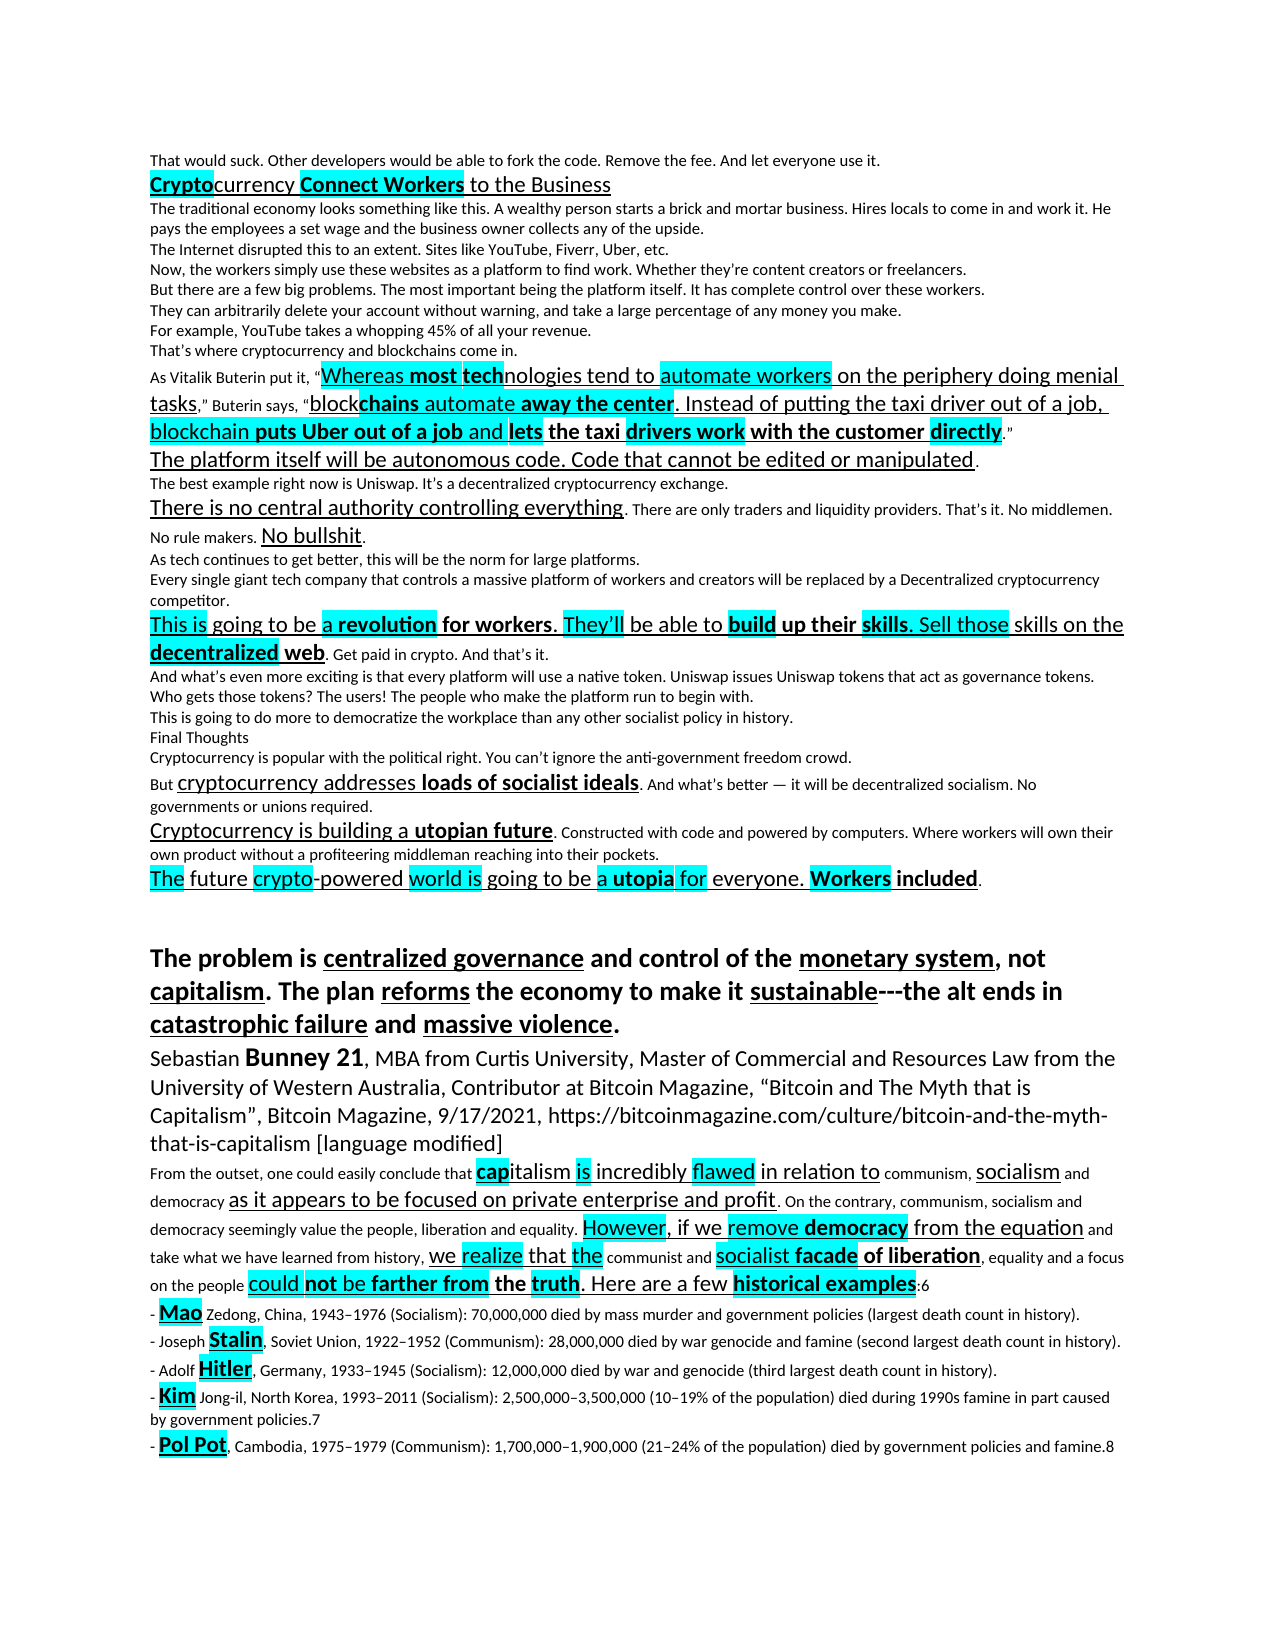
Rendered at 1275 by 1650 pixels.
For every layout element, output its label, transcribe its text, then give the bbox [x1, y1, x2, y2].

text And what’s even more exciting is that every platform will use a native token. Uniswap issues Uniswap tokens that act as governance tokens. [150, 666, 1125, 687]
text Cryptocurrency is building a utopian future. Constructed with code and powered by computers. Where workers will own their own product without a profiteering middleman reaching into their pockets. [150, 816, 1125, 864]
text - Mao Zedong, China, 1943–1976 (Socialism): 70,000,000 died by mass murder and government policies (largest death count in history). [202, 1298, 1125, 1326]
text But there are a few big problems. The most important being the platform itself. It has complete control over these workers. [150, 279, 1125, 300]
text But cryptocurrency addresses loads of socialist ideals. And what’s better — it will be decentralized socialism. No governments or unions required. [150, 768, 1125, 816]
text The traditional economy looks something like this. A wealthy person starts a brick and mortar business. Hires locals to come in and work it. He pays the employees a set wage and the business owner collects any of the upside. [150, 198, 1125, 239]
text Every single giant tech company that controls a massive platform of workers and creators will be replaced by a Decentralized cryptocurrency competitor. [150, 569, 1125, 610]
text As Vitalik Buterin put it, “Whereas most technologies tend to automate workers on the periphery doing menial tasks,” Buterin says, “blockchains automate away the center. Instead of putting the taxi driver out of a job, blockchain puts Uber out of a job and lets the taxi drivers work with the customer directly.” [674, 361, 1125, 445]
text That’s where cryptocurrency and blockchains come in. [150, 341, 1125, 361]
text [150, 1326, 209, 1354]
text - Pol Pot, Cambodia, 1975–1979 (Communism): 1,700,000–1,900,000 (21–24% of the population) died by government policies and famine.8 [227, 1430, 1125, 1458]
text This is going to do more to democratize the workplace than any other socialist policy in history. [150, 707, 1125, 727]
text The Internet disrupted this to an extent. Sites like YouTube, Fiverr, Uber, etc. [150, 239, 1125, 259]
text As tech continues to get better, this will be the norm for large platforms. [150, 549, 1125, 569]
text - Kim Jong-il, North Korea, 1993–2011 (Socialism): 2,500,000–3,500,000 (10–19% of the population) died during 1990s famine in part caused by government policies.7 [150, 1382, 1125, 1430]
text That would suck. Other developers would be able to fork the code. Remove the fee. And let everyone use it. [150, 150, 1125, 170]
text From the outset, one could easily conclude that capitalism is incredibly flawed in relation to communism, socialism and democracy as it appears to be focused on private enterprise and profit. On the contrary, communism, socialism and democracy seemingly value the people, liberation and equality. However, if we remove democracy from the equation and take what we have learned from history, we realize that the communist and socialist facade of liberation, equality and a focus on the people could not be farther from the truth. Here are a few historical examples:6 [150, 1157, 1125, 1298]
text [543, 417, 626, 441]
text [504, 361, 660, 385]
text - Adolf Hitler, Germany, 1933–1945 (Socialism): 12,000,000 died by war and genocide (third largest death count in history). [252, 1354, 1125, 1382]
text The platform itself will be autonomous code. Code that cannot be edited or manipulated. [150, 445, 1125, 473]
text This is going to be a revolution for workers. They’ll be able to build up their skills. Sell those skills on the decentralized web. Get paid in crypto. And that’s it. [207, 610, 1125, 666]
text The best example right now is Uniswap. It’s a decentralized cryptocurrency exchange. [150, 473, 1125, 493]
text The future crypto-powered world is going to be a utopia for everyone. Workers included. [150, 864, 1125, 892]
text For example, YouTube takes a whopping 45% of all your revenue. [150, 320, 1125, 341]
subtitle The problem is centralized governance and control of the monetary system, not capitalism. The plan reforms the economy to make it sustainable---the alt ends in catastrophic failure and massive violence. [150, 941, 1125, 1040]
text There is no central authority controlling everything. There are only traders and liquidity providers. That’s it. No middlemen. No rule makers. No bullshit. [150, 493, 1125, 549]
text Now, the workers simply use these websites as a platform to find work. Whether they’re content creators or freelancers. [150, 259, 1125, 279]
text Final Thoughts [150, 727, 1125, 747]
text - Joseph Stalin, Soviet Union, 1922–1952 (Communism): 28,000,000 died by war genocide and famine (second largest death count in history). [263, 1326, 1125, 1354]
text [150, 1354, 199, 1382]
text Sebastian Bunney 21, MBA from Curtis University, Master of Commercial and Resources Law from the University of Western Australia, Contributor at Bitcoin Magazine, “Bitcoin and The Myth that is Capitalism”, Bitcoin Magazine, 9/17/2021, https://bitcoinmagazine.com/culture/bitcoin-and-the-myth-that-is-capitalism [language modified] [150, 1040, 1125, 1157]
text Cryptocurrency Connect Workers to the Business [464, 170, 1125, 198]
text They can arbitrarily delete your account without warning, and take a large percentage of any money you make. [150, 300, 1125, 320]
text Cryptocurrency is popular with the political right. You can’t ignore the anti-government freedom crowd. [150, 747, 1125, 768]
text Who gets those tokens? The users! The people who make the platform run to begin with. [150, 687, 1125, 707]
